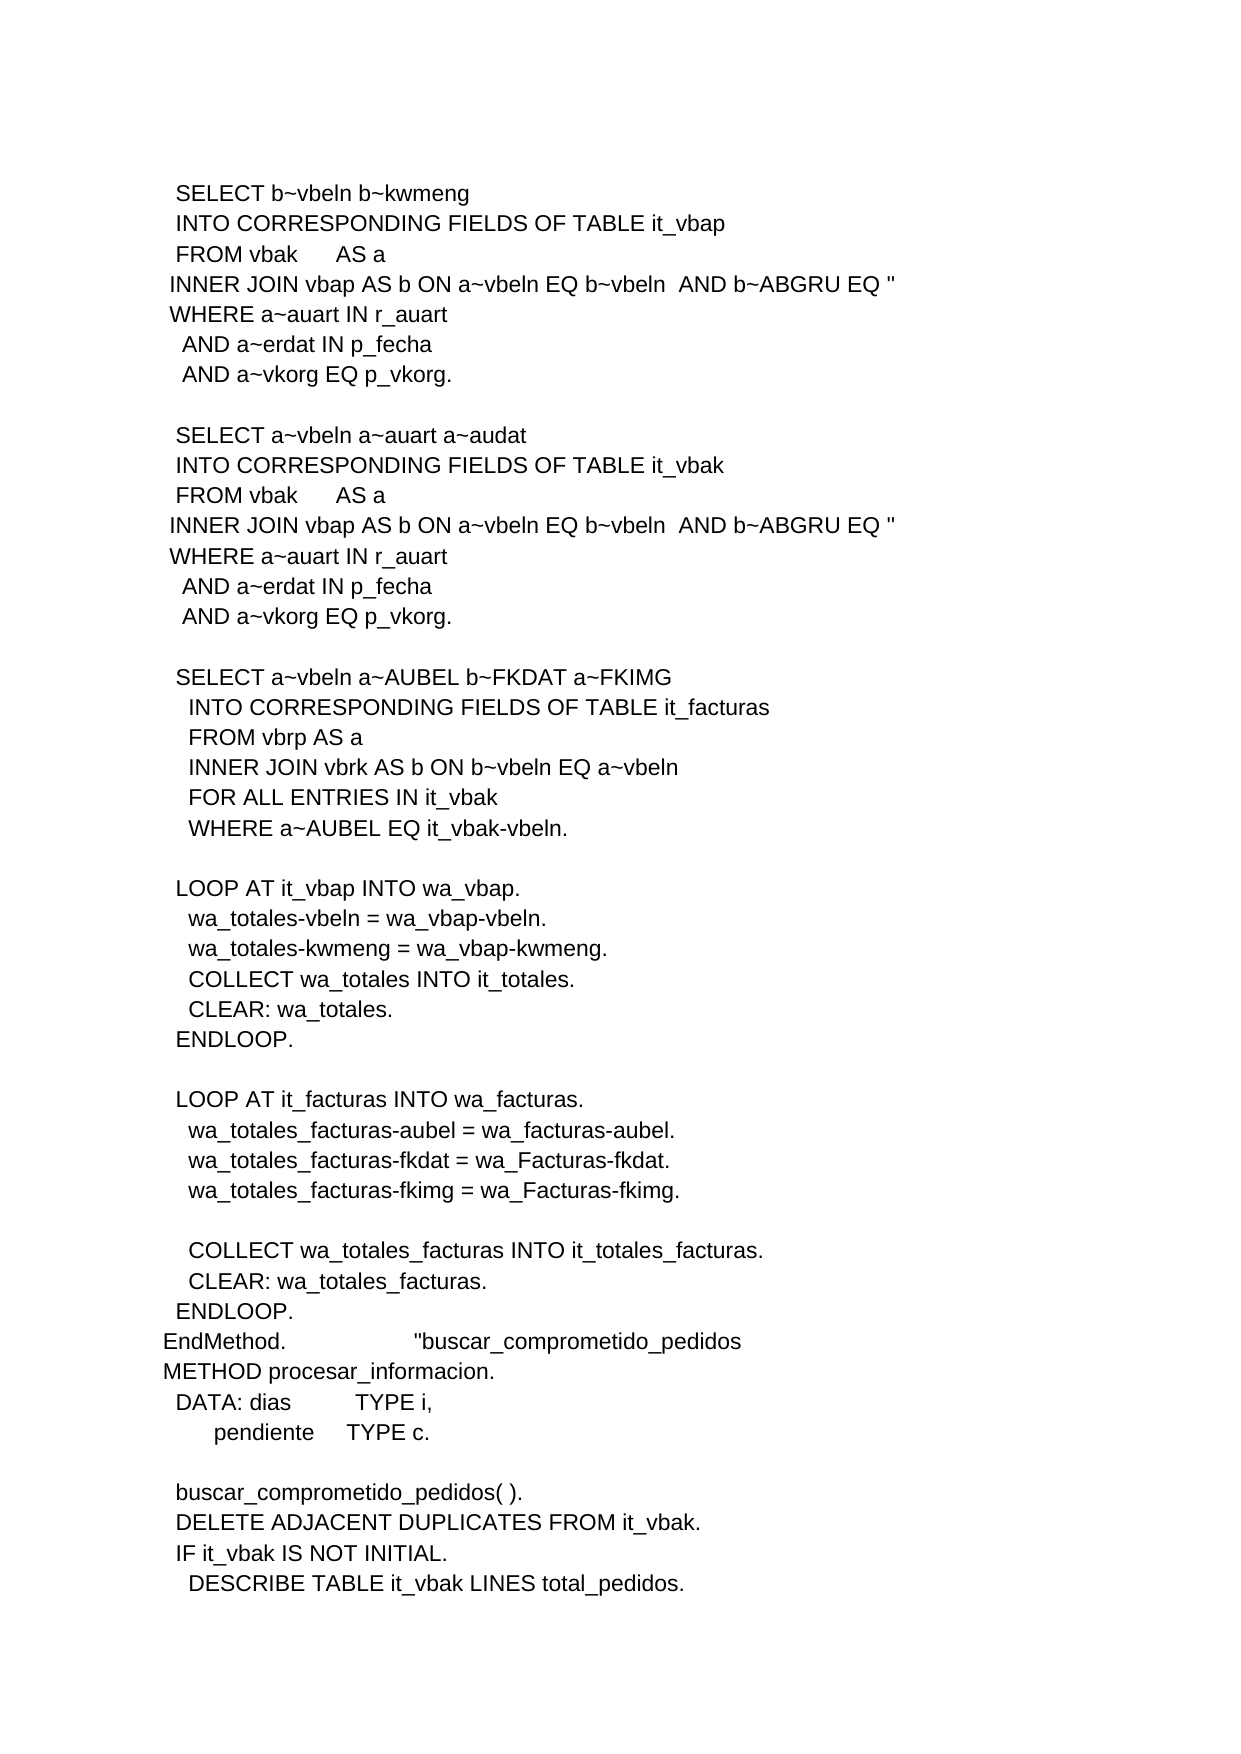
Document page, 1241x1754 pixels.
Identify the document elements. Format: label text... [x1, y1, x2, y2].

text wa_totales-kwmeng = wa_vbap-kwmeng. [150, 935, 1090, 962]
text IF it_vbak IS NOT INITIAL. [150, 1539, 1090, 1566]
text METHOD procesar_informacion. [150, 1358, 1090, 1385]
text AND a~vkorg EQ p_vkorg. [150, 603, 1090, 629]
text COLLECT wa_totales INTO it_totales. [150, 966, 1090, 992]
text CLEAR: wa_totales. [150, 996, 1090, 1022]
text DATA: dias TYPE i, [150, 1388, 1090, 1415]
text INNER JOIN vbap AS b ON a~vbeln EQ b~vbeln AND b~ABGRU EQ '' [150, 512, 1090, 539]
text pendiente TYPE c. [150, 1419, 1090, 1445]
text CLEAR: wa_totales_facturas. [150, 1268, 1090, 1294]
text WHERE a~AUBEL EQ it_vbak-vbeln. [150, 814, 1090, 841]
text wa_totales_facturas-fkdat = wa_Facturas-fkdat. [150, 1147, 1090, 1173]
text ENDLOOP. [150, 1298, 1090, 1324]
text INTO CORRESPONDING FIELDS OF TABLE it_vbak [150, 452, 1090, 478]
text ENDLOOP. [150, 1026, 1090, 1052]
text SELECT b~vbeln b~kwmeng [150, 180, 1090, 207]
text DESCRIBE TABLE it_vbak LINES total_pedidos. [150, 1570, 1090, 1596]
text FROM vbrp AS a [150, 724, 1090, 750]
text wa_totales-vbeln = wa_vbap-vbeln. [150, 905, 1090, 932]
text EndMethod. "buscar_comprometido_pedidos [150, 1328, 1090, 1354]
text INTO CORRESPONDING FIELDS OF TABLE it_vbap [150, 210, 1090, 237]
text INNER JOIN vbrk AS b ON b~vbeln EQ a~vbeln [150, 754, 1090, 781]
text WHERE a~auart IN r_auart [150, 543, 1090, 569]
text FROM vbak AS a [150, 482, 1090, 509]
text SELECT a~vbeln a~AUBEL b~FKDAT a~FKIMG [150, 663, 1090, 690]
text AND a~erdat IN p_fecha [150, 573, 1090, 599]
text AND a~vkorg EQ p_vkorg. [150, 361, 1090, 388]
text INNER JOIN vbap AS b ON a~vbeln EQ b~vbeln AND b~ABGRU EQ '' [150, 271, 1090, 297]
text SELECT a~vbeln a~auart a~audat [150, 422, 1090, 448]
text wa_totales_facturas-fkimg = wa_Facturas-fkimg. [150, 1177, 1090, 1203]
text DELETE ADJACENT DUPLICATES FROM it_vbak. [150, 1509, 1090, 1536]
text LOOP AT it_facturas INTO wa_facturas. [150, 1086, 1090, 1113]
text FROM vbak AS a [150, 241, 1090, 267]
text COLLECT wa_totales_facturas INTO it_totales_facturas. [150, 1237, 1090, 1264]
text WHERE a~auart IN r_auart [150, 301, 1090, 327]
text AND a~erdat IN p_fecha [150, 331, 1090, 358]
text buscar_comprometido_pedidos( ). [150, 1479, 1090, 1506]
text wa_totales_facturas-aubel = wa_facturas-aubel. [150, 1117, 1090, 1143]
text FOR ALL ENTRIES IN it_vbak [150, 784, 1090, 811]
text LOOP AT it_vbap INTO wa_vbap. [150, 875, 1090, 901]
text INTO CORRESPONDING FIELDS OF TABLE it_facturas [150, 694, 1090, 720]
